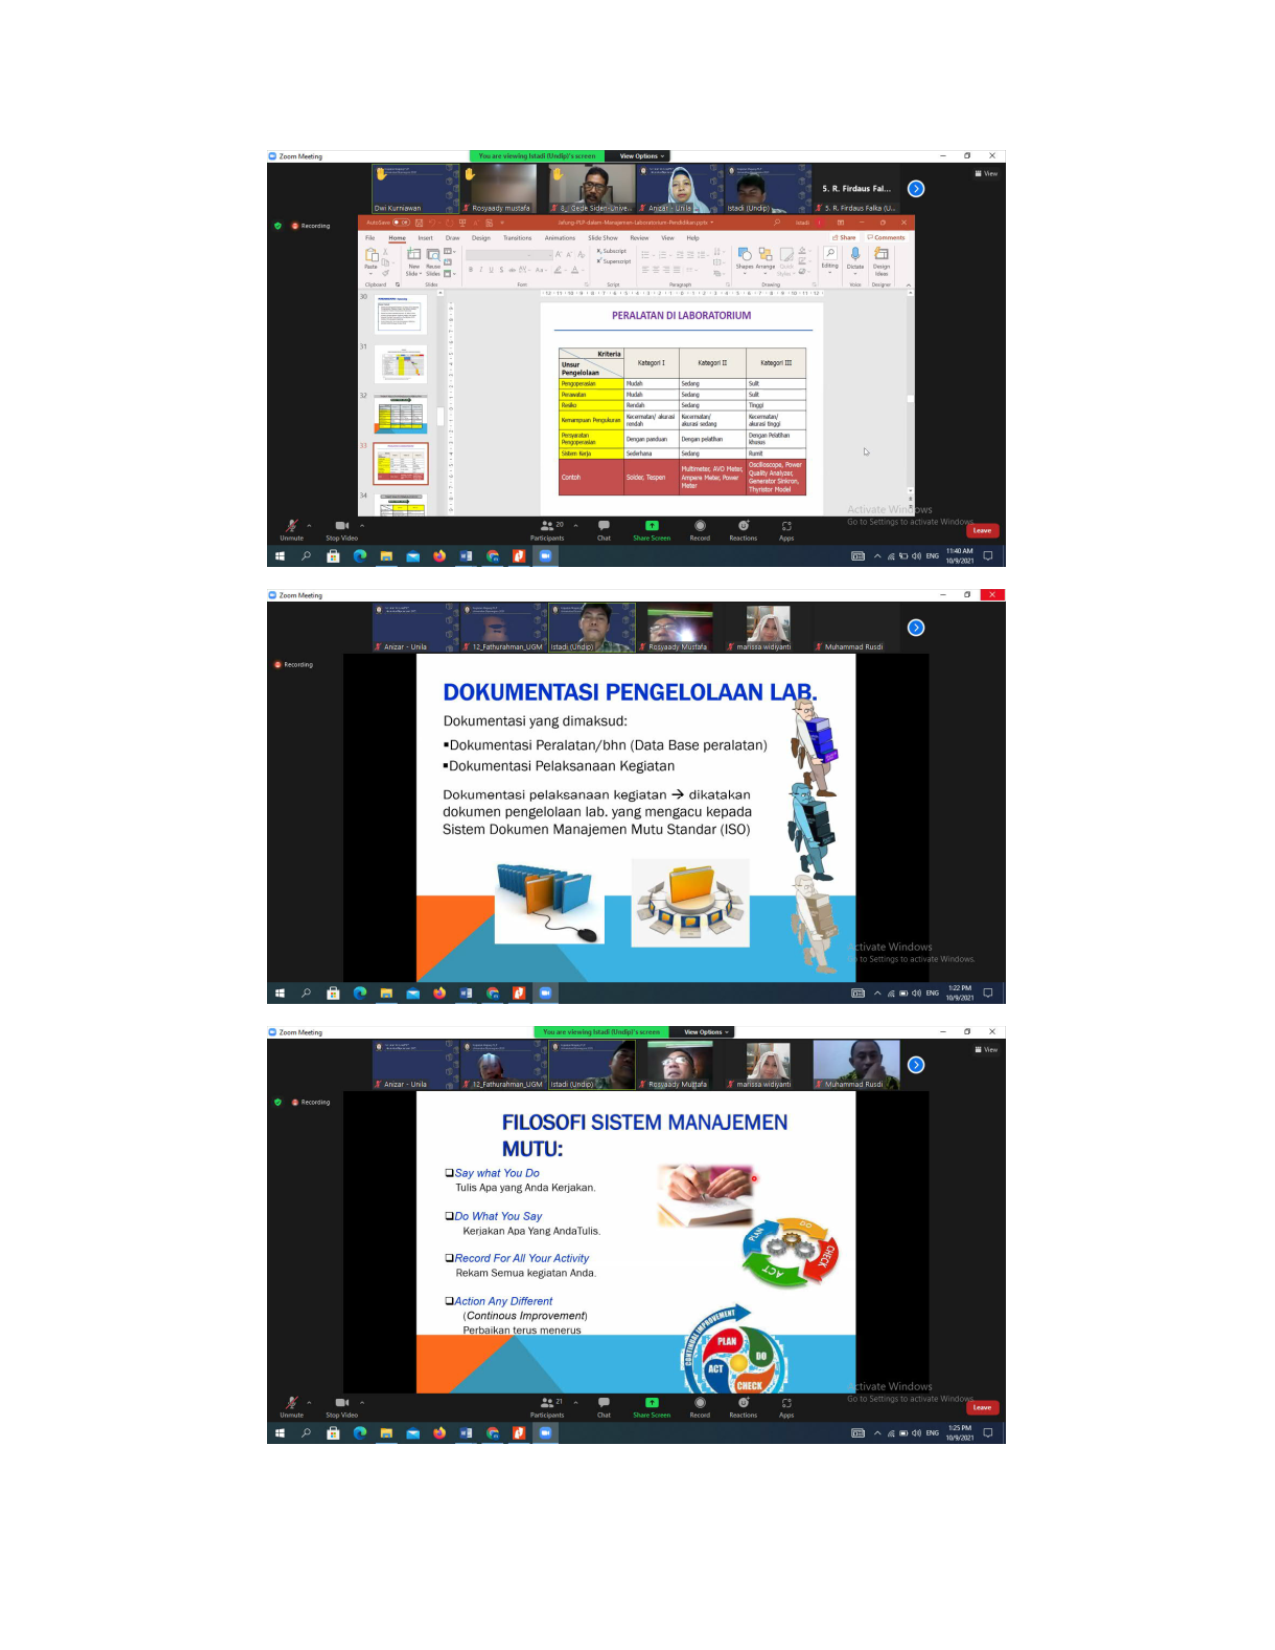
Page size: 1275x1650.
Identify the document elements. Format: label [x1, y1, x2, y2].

picture [266, 587, 1008, 1006]
picture [266, 1026, 1008, 1445]
picture [266, 148, 1008, 568]
